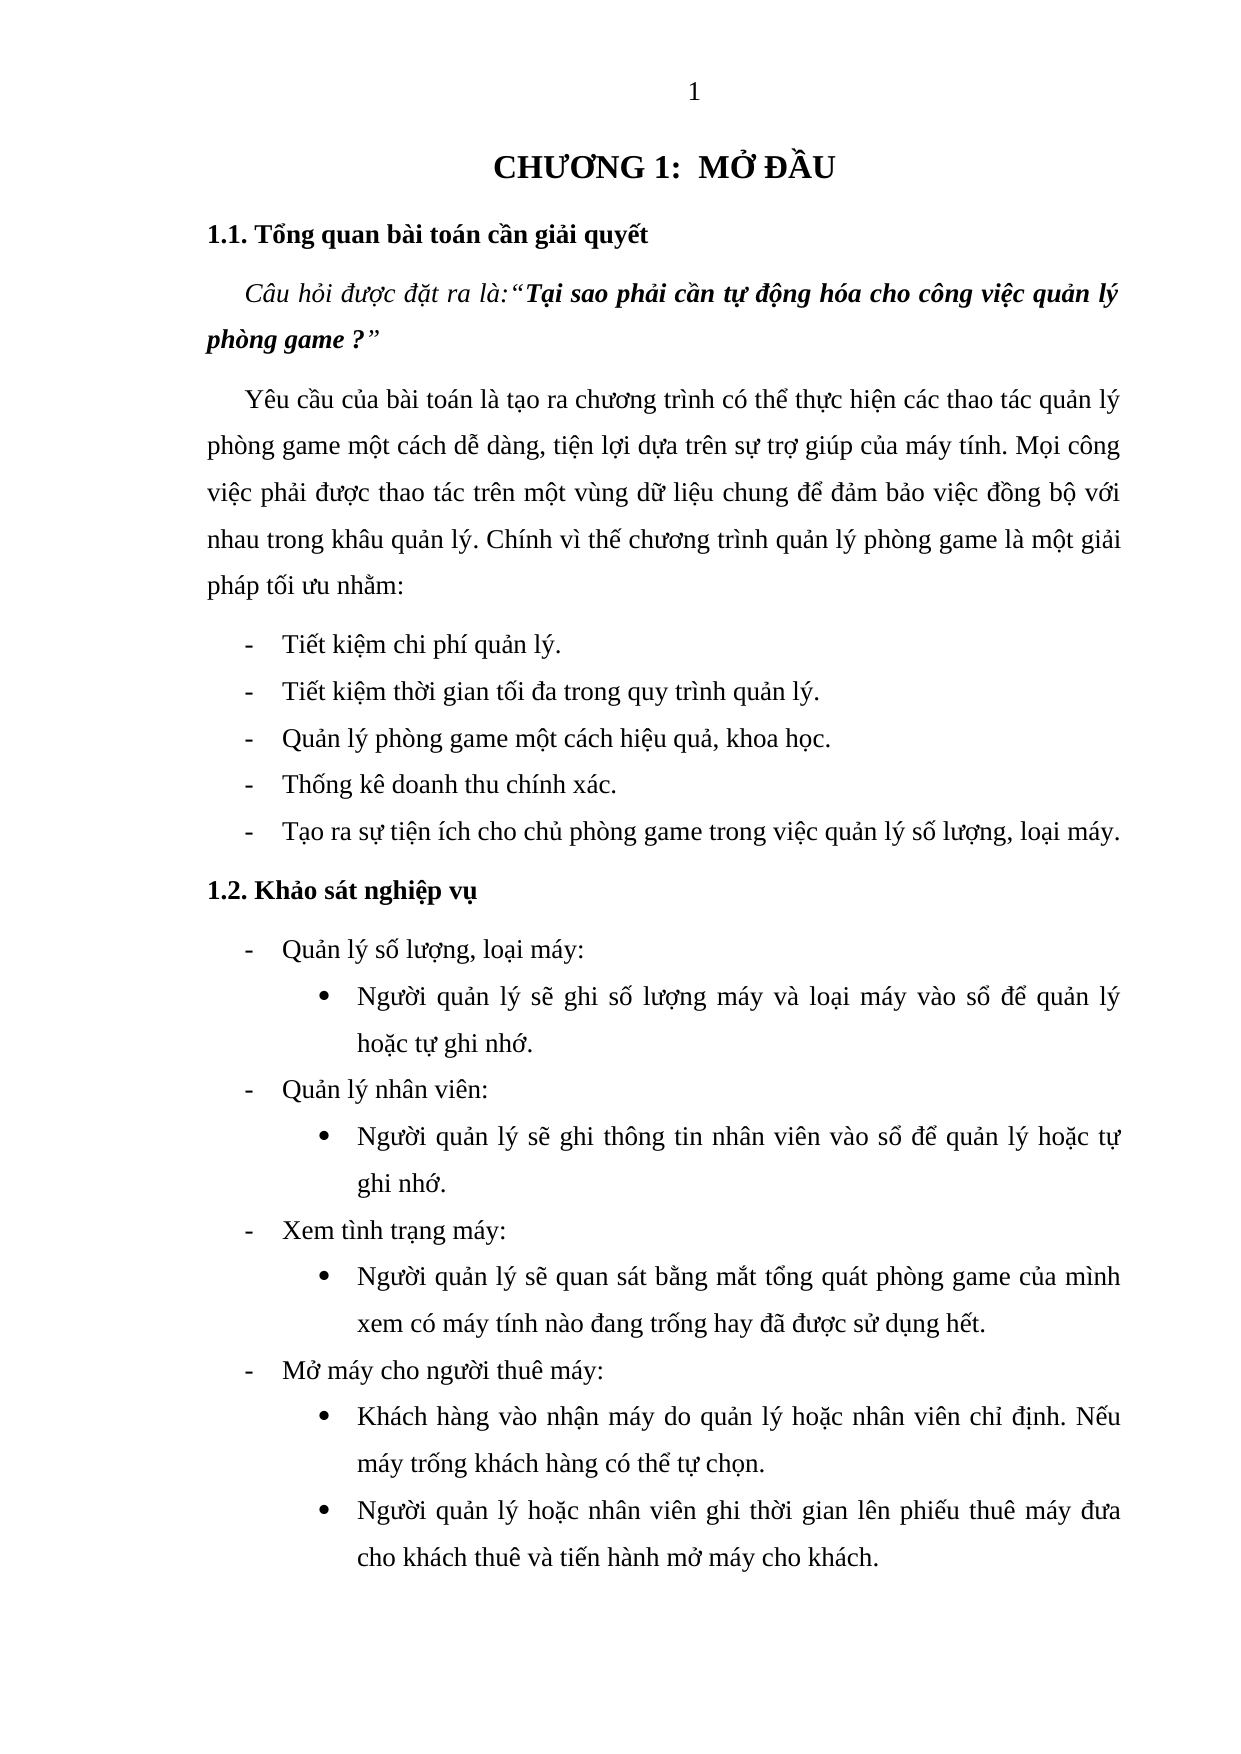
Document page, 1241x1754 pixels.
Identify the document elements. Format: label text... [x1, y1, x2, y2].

list Xem tình trạng máy: [244, 1214, 1122, 1245]
list Người quản lý sẽ ghi số lượng máy và loại máy vào sổ để quản lý hoặc tự ghi nhớ. [319, 980, 1122, 1058]
list Người quản lý sẽ ghi thông tin nhân viên vào sổ để quản lý hoặc tự ghi nhớ. [319, 1120, 1122, 1198]
text Yêu cầu của bài toán là tạo ra chương trình có thể thực hiện các thao tác quản lý phòng game một cách dễ dàng, tiện lợi dựa trên sự trợ giúp của máy tính. Mọi công việc phải được thao tác trên một vùng dữ liệu chung để đảm bảo việc đồng bộ với nhau trong khâu quản lý. Chính vì thế chương trình quản lý phòng game là một giải pháp tối ưu nhằm: [207, 383, 1122, 601]
subtitle MỞ ĐẦU [207, 148, 1122, 186]
list Thống kê doanh thu chính xác. [244, 768, 1122, 800]
list Tạo ra sự tiện ích cho chủ phòng game trong việc quản lý số lượng, loại máy. [244, 815, 1122, 846]
list Quản lý nhân viên: [244, 1074, 1122, 1105]
list Người quản lý hoặc nhân viên ghi thời gian lên phiếu thuê máy đưa cho khách thuê và tiến hành mở máy cho khách. [319, 1494, 1122, 1572]
list Tiết kiệm chi phí quản lý. [244, 628, 1122, 660]
text Câu hỏi được đặt ra là:“Tại sao phải cần tự động hóa cho công việc quản lý phòng game ?” [207, 277, 1122, 355]
list Khách hàng vào nhận máy do quản lý hoặc nhân viên chỉ định. Nếu máy trống khách hàng có thể tự chọn. [319, 1401, 1122, 1478]
list Quản lý số lượng, loại máy: [244, 933, 1122, 965]
list Quản lý phòng game một cách hiệu quả, khoa học. [244, 722, 1122, 753]
subtitle 1.2. Khảo sát nghiệp vụ [207, 874, 1122, 906]
list Người quản lý sẽ quan sát bằng mắt tổng quát phòng game của mình xem có máy tính nào đang trống hay đã được sử dụng hết. [319, 1260, 1122, 1338]
list Mở máy cho người thuê máy: [244, 1354, 1122, 1385]
list Tiết kiệm thời gian tối đa trong quy trình quản lý. [244, 675, 1122, 706]
subtitle 1.1. Tổng quan bài toán cần giải quyết [207, 218, 1122, 249]
